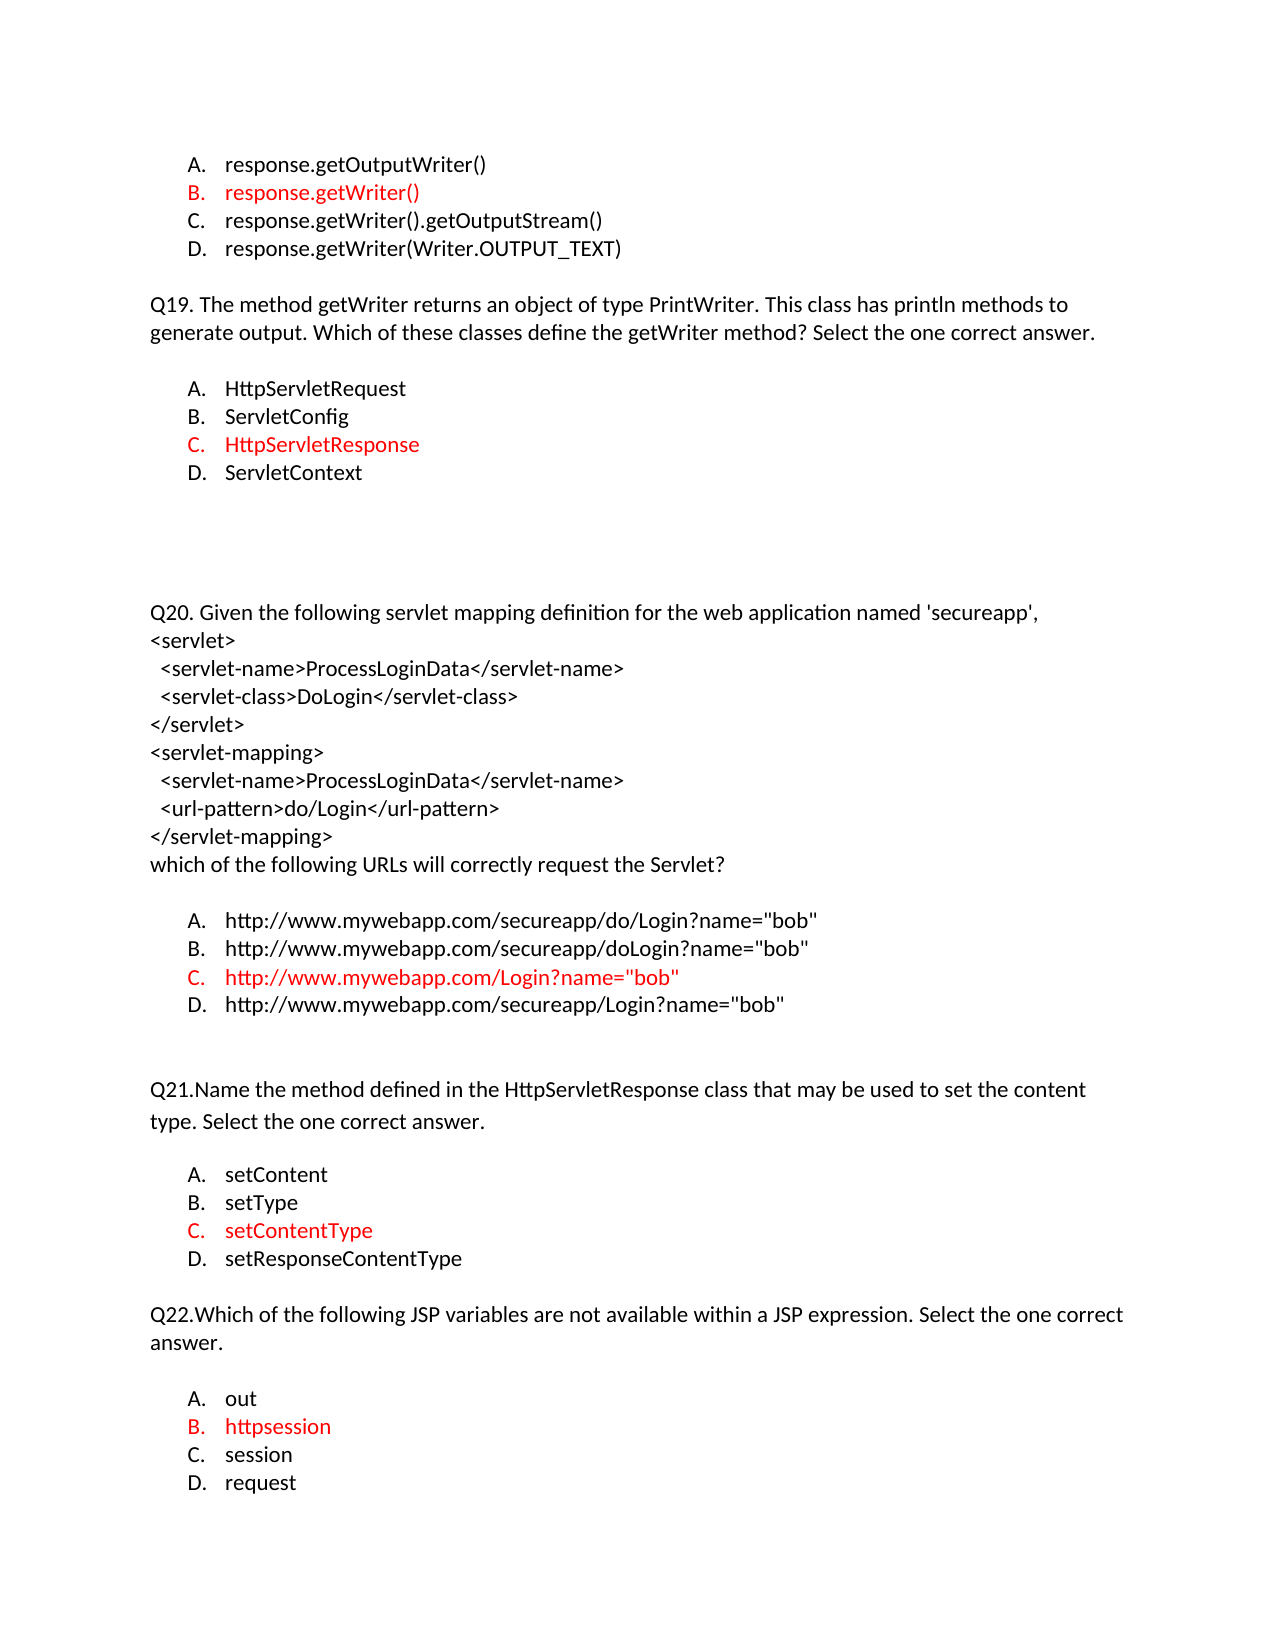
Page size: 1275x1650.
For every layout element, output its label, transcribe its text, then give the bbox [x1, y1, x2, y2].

list http://www.mywebapp.com/secureapp/do/Login?name="bob" [187, 907, 1125, 934]
text </servlet-mapping> [150, 822, 1125, 851]
text which of the following URLs will correctly request the Servlet? [150, 851, 1125, 878]
list request [187, 1468, 1125, 1496]
list session [187, 1440, 1125, 1468]
text <servlet> [150, 626, 1125, 654]
text Q21.Name the method defined in the HttpServletResponse class that may be used to set the content type. Select the one correct answer. [150, 1075, 1125, 1135]
list http://www.mywebapp.com/Login?name="bob" [187, 963, 1125, 991]
text <servlet-name>ProcessLoginData</servlet-name> [150, 654, 1125, 682]
list response.getOutputWriter() [187, 150, 1125, 178]
list HttpServletResponse [187, 430, 1125, 458]
list out [187, 1384, 1125, 1412]
text Q19. The method getWriter returns an object of type PrintWriter. This class has println methods to generate output. Which of these classes define the getWriter method? Select the one correct answer. [150, 290, 1125, 346]
text Q22.Which of the following JSP variables are not available within a JSP expression. Select the one correct answer. [150, 1300, 1125, 1356]
text Q20. Given the following servlet mapping definition for the web application named 'secureapp', [150, 598, 1125, 626]
text <servlet-class>DoLogin</servlet-class> [150, 682, 1125, 710]
list HttpServletRequest [187, 374, 1125, 402]
list httpsession [187, 1412, 1125, 1440]
list setContentType [187, 1216, 1125, 1244]
list http://www.mywebapp.com/secureapp/Login?name="bob" [187, 991, 1125, 1019]
text <servlet-name>ProcessLoginData</servlet-name> [150, 766, 1125, 794]
list setContent [187, 1160, 1125, 1188]
list ServletConfig [187, 402, 1125, 430]
list ServletContext [187, 458, 1125, 486]
list http://www.mywebapp.com/secureapp/doLogin?name="bob" [187, 934, 1125, 963]
list response.getWriter() [187, 178, 1125, 206]
list response.getWriter(Writer.OUTPUT_TEXT) [187, 234, 1125, 262]
list response.getWriter().getOutputStream() [187, 206, 1125, 234]
list setResponseContentType [187, 1244, 1125, 1272]
list setType [187, 1188, 1125, 1216]
text <url-pattern>do/Login</url-pattern> [150, 794, 1125, 822]
text <servlet-mapping> [150, 738, 1125, 766]
text </servlet> [150, 710, 1125, 738]
